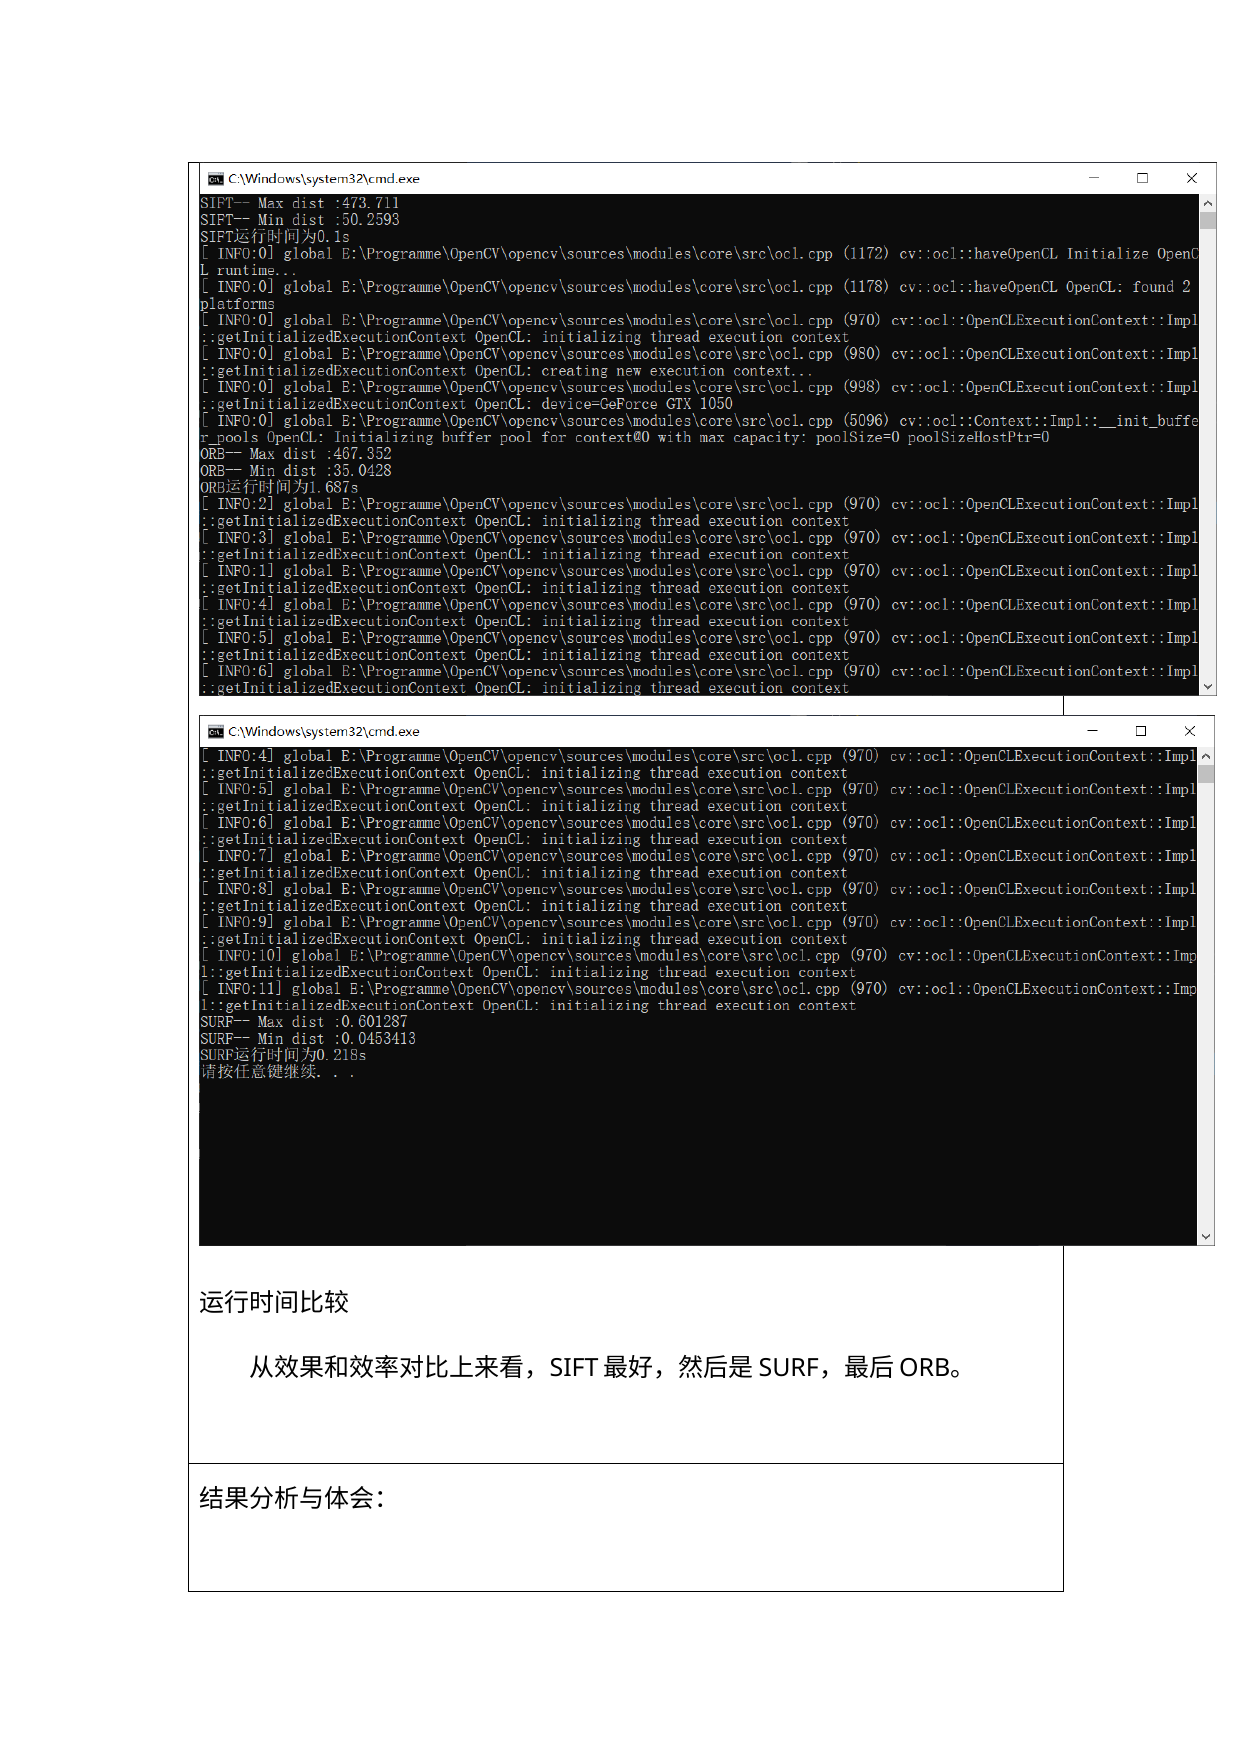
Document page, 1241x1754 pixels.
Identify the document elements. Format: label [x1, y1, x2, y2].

table_cell [189, 163, 1063, 1463]
picture [199, 715, 1215, 1246]
picture [199, 162, 1217, 696]
table_cell [189, 1464, 1063, 1591]
